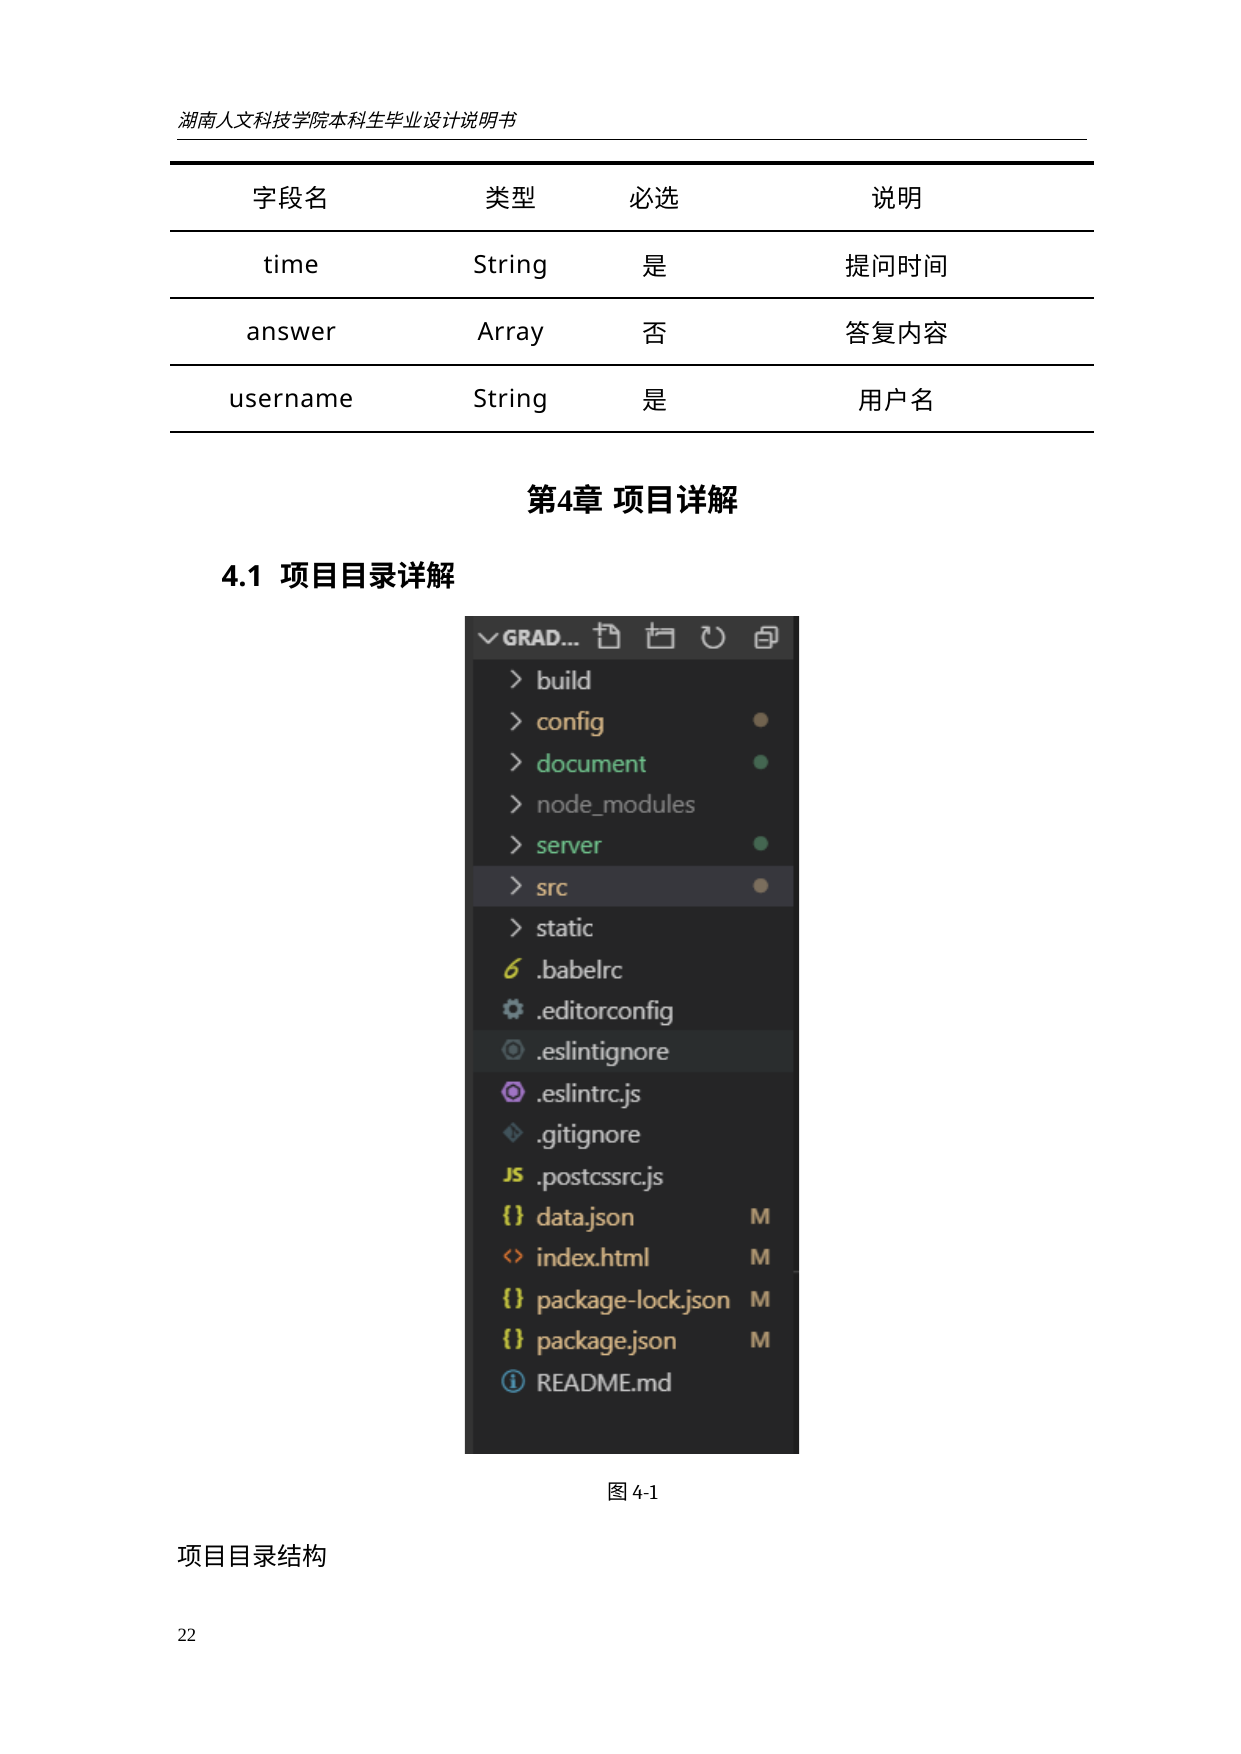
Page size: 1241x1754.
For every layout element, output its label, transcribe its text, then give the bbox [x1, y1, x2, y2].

table_cell 否 [609, 299, 700, 364]
table_cell 答复内容 [700, 299, 1094, 364]
table_header 必选 [609, 165, 700, 229]
table_cell 提问时间 [700, 232, 1094, 297]
table_cell answer [170, 299, 412, 364]
table_cell 是 [609, 366, 700, 431]
table_header 类型 [412, 165, 609, 229]
table_cell username [170, 366, 412, 431]
text 项目目录结构 [177, 1522, 1087, 1587]
subtitle 项目详解 [177, 465, 1087, 530]
text 图 4-1 [177, 1474, 1087, 1507]
table_cell 用户名 [700, 366, 1094, 431]
table_cell String [412, 366, 609, 431]
table_cell String [412, 232, 609, 297]
picture [464, 616, 800, 1454]
table_header 字段名 [170, 165, 412, 229]
subtitle 项目目录详解 [221, 553, 1087, 595]
table_cell 是 [609, 232, 700, 297]
table_header 说明 [700, 165, 1094, 229]
table_cell Array [412, 299, 609, 364]
table_cell time [170, 232, 412, 297]
